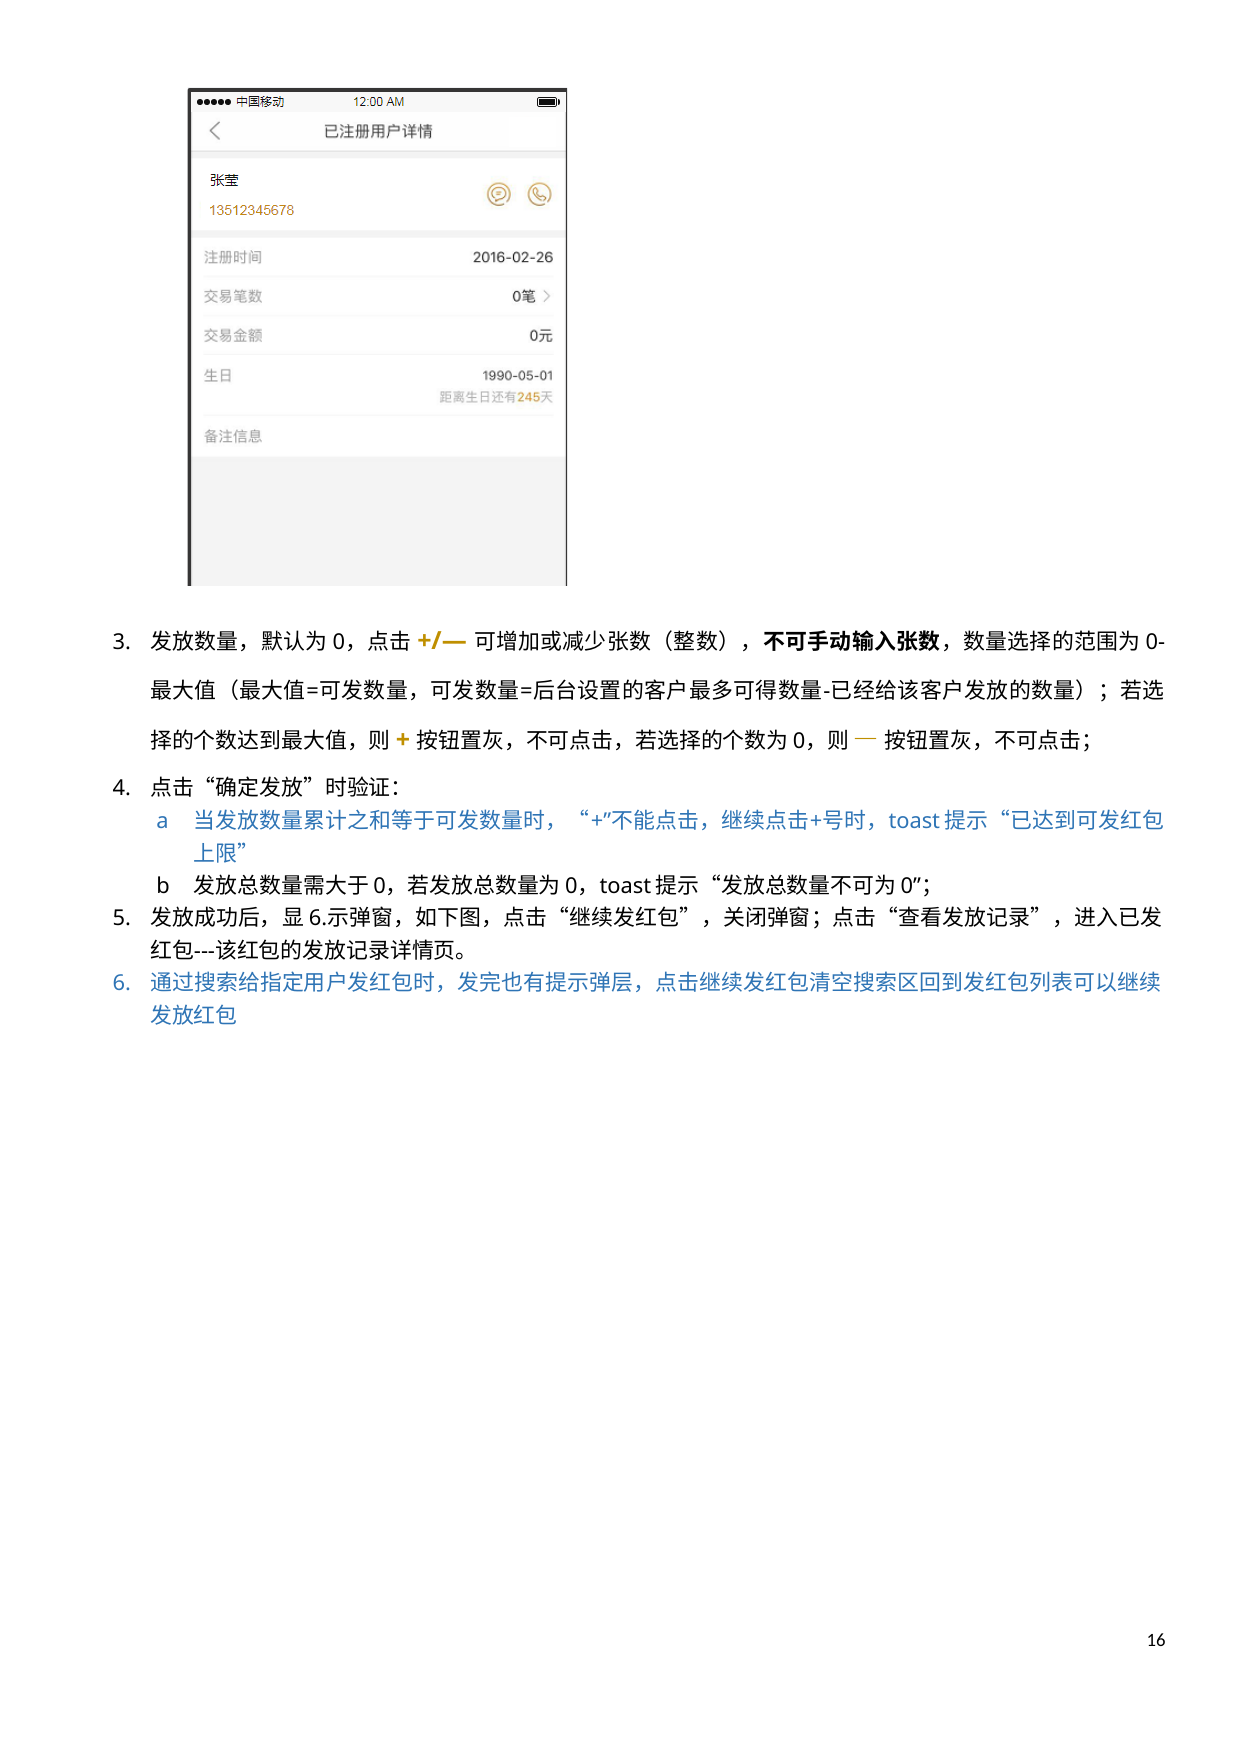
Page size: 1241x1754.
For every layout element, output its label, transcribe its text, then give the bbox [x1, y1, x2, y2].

list 通过搜索给指定用户发红包时，发完也有提示弹层，点击继续发红包清空搜索区回到发红包列表可以继续发放红包 [112, 965, 1165, 1030]
list 点击“确定发放”时验证： [112, 770, 1165, 803]
list 发放数量，默认为0，点击 +/— 可增加或减少张数（整数），不可手动输入张数，数量选择的范围为0-最大值（最大值=可发数量，可发数量=后台设置的客户最多可得数量-已经给该客户发放的数量）；若选择的个数达到最大值，则 + 按钮置灰，不可点击，若选择的个数为0，则 — 按钮置灰，不可点击； [112, 608, 1165, 770]
list 发放总数量需大于0，若发放总数量为0，toast提示“发放总数量不可为0”； [156, 868, 1165, 900]
list 当发放数量累计之和等于可发数量时，“+”不能点击，继续点击+号时，toast提示“已达到可发红包上限” [156, 803, 1165, 868]
picture [187, 87, 568, 586]
list 发放成功后，显6.示弹窗，如下图，点击“继续发红包”，关闭弹窗；点击“查看发放记录”，进入已发红包---该红包的发放记录详情页。 [112, 900, 1165, 965]
